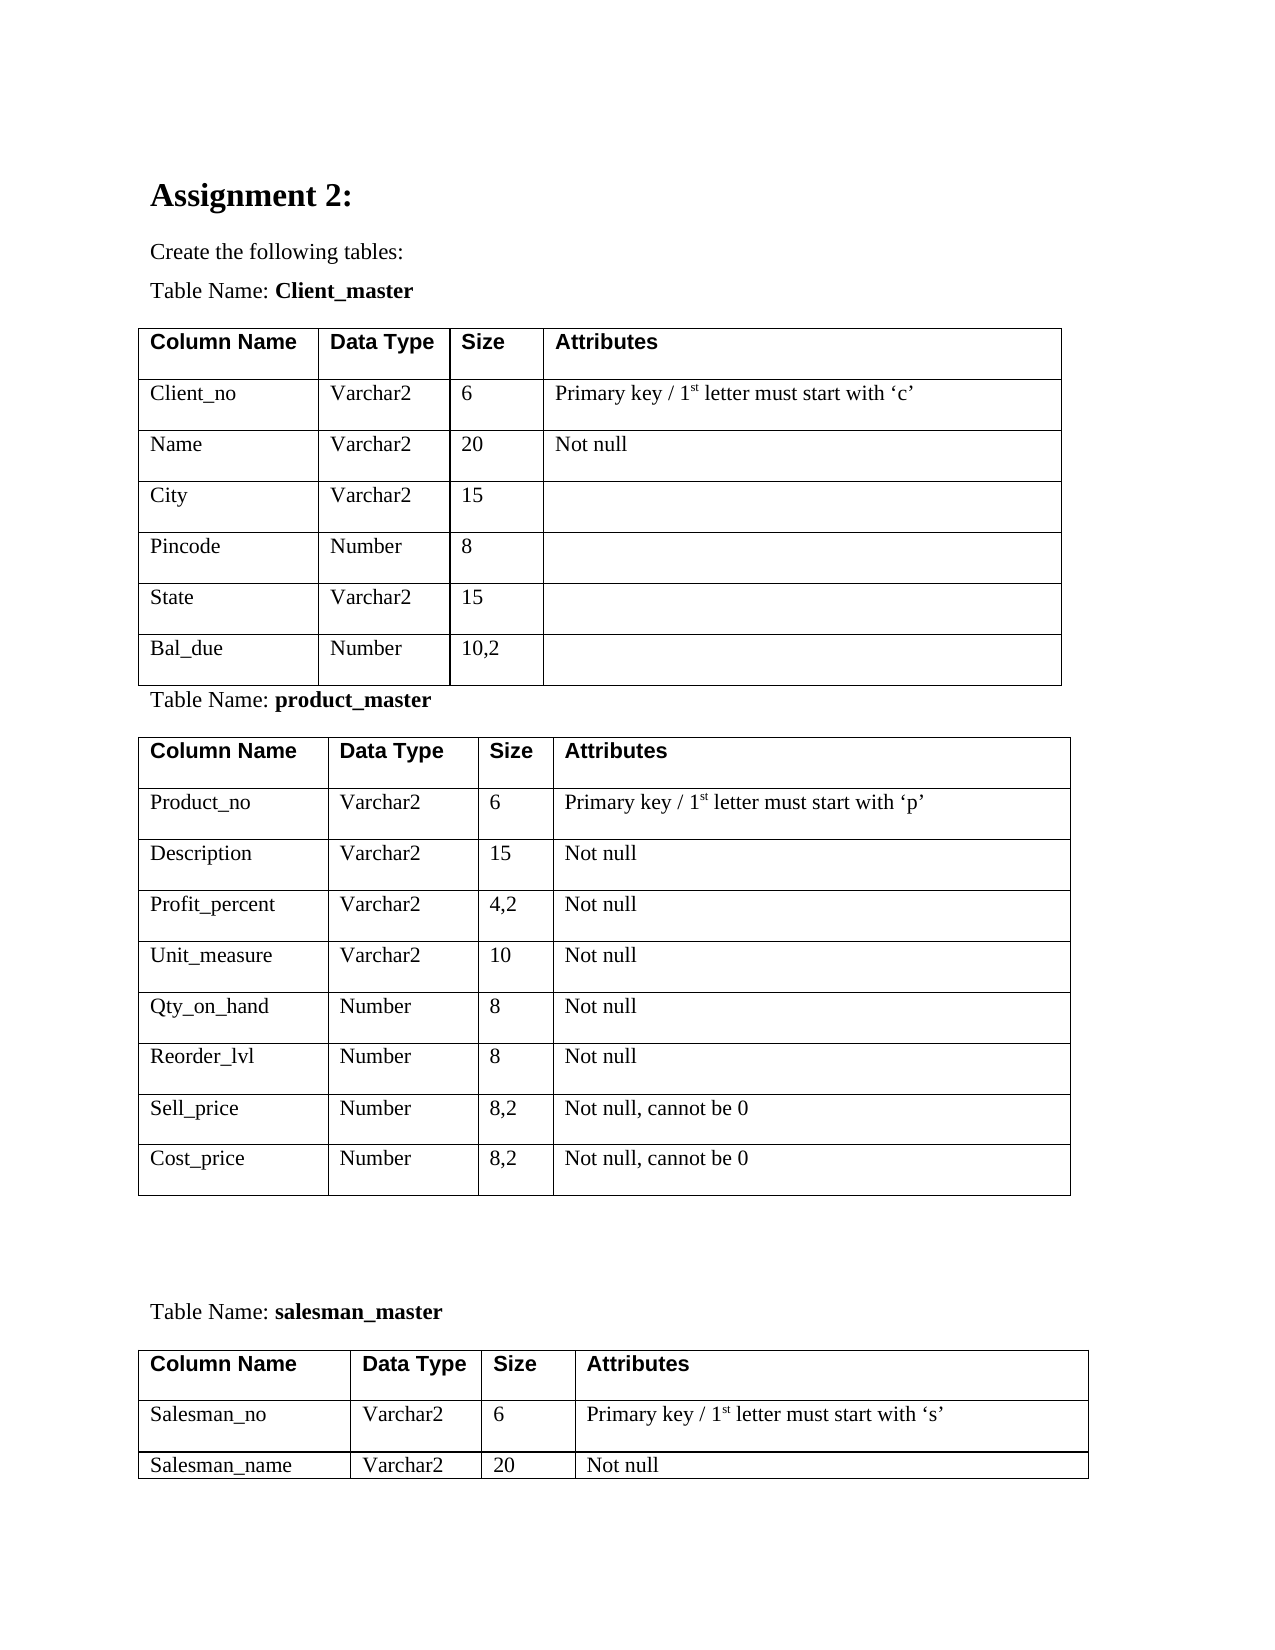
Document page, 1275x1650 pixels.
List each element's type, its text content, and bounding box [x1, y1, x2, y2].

table_cell Salesman_name [139, 1453, 350, 1478]
text Create the following tables: [150, 238, 1125, 265]
table_cell 8 [479, 1044, 553, 1093]
table_cell Qty_on_hand [139, 993, 328, 1042]
table_cell Not null, cannot be 0 [554, 1095, 1070, 1144]
table_cell Number [329, 1044, 478, 1093]
table_cell Bal_due [139, 635, 318, 685]
table_cell Salesman_no [139, 1401, 350, 1451]
table_cell Description [139, 840, 328, 890]
table_cell [544, 533, 1061, 583]
table_header Attributes [544, 329, 1061, 379]
table_cell Number [329, 1095, 478, 1144]
table_cell Not null, cannot be 0 [554, 1145, 1070, 1195]
table_cell 10,2 [451, 635, 543, 685]
table_cell Varchar2 [329, 942, 478, 992]
table_cell 4,2 [479, 891, 553, 941]
table_header Column Name [139, 329, 318, 379]
table_cell 20 [451, 431, 543, 481]
table_cell Profit_percent [139, 891, 328, 941]
table_header Size [482, 1351, 575, 1400]
table_cell 15 [479, 840, 553, 890]
table_cell Number [329, 1145, 478, 1195]
table_cell [544, 584, 1061, 634]
table_cell Varchar2 [351, 1453, 481, 1478]
table_cell 8,2 [479, 1145, 553, 1195]
table_cell 6 [451, 380, 543, 430]
table_cell 15 [451, 482, 543, 532]
text Table Name: Client_master [150, 277, 1125, 303]
table_cell [544, 635, 1061, 685]
table_cell 10 [479, 942, 553, 992]
table_cell Not null [576, 1453, 1088, 1478]
table_cell Not null [554, 840, 1070, 890]
table_cell [544, 482, 1061, 532]
table_header Data Type [329, 738, 478, 788]
table_cell Name [139, 431, 318, 481]
table_cell Varchar2 [351, 1401, 481, 1451]
table_cell Varchar2 [329, 789, 478, 839]
table_cell Primary key / 1st letter must start with ‘p’ [554, 789, 1070, 839]
table_cell Number [329, 993, 478, 1042]
table_cell Client_no [139, 380, 318, 430]
table_cell Product_no [139, 789, 328, 839]
table_cell 8,2 [479, 1095, 553, 1144]
table_cell Varchar2 [329, 840, 478, 890]
table_cell Varchar2 [319, 380, 449, 430]
table_cell Not null [554, 891, 1070, 941]
table_cell 20 [482, 1453, 575, 1478]
table_header Data Type [319, 329, 449, 379]
table_cell Varchar2 [319, 431, 449, 481]
table_cell Primary key / 1st letter must start with ‘s’ [576, 1401, 1088, 1451]
table_cell Varchar2 [319, 584, 449, 634]
table_cell Number [319, 635, 449, 685]
table_cell Not null [554, 942, 1070, 992]
table_cell 6 [479, 789, 553, 839]
text Table Name: product_master [150, 686, 1125, 712]
table_cell 6 [482, 1401, 575, 1451]
table_cell 8 [479, 993, 553, 1042]
table_cell Primary key / 1st letter must start with ‘c’ [544, 380, 1061, 430]
table_header Size [479, 738, 553, 788]
table_cell Not null [544, 431, 1061, 481]
table_cell Unit_measure [139, 942, 328, 992]
table_header Attributes [554, 738, 1070, 788]
table_header Column Name [139, 738, 328, 788]
table_cell Pincode [139, 533, 318, 583]
table_cell Number [319, 533, 449, 583]
text Table Name: salesman_master [150, 1298, 1125, 1325]
table_cell City [139, 482, 318, 532]
table_cell Varchar2 [329, 891, 478, 941]
table_cell Not null [554, 1044, 1070, 1093]
table_cell State [139, 584, 318, 634]
table_cell Cost_price [139, 1145, 328, 1195]
table_header Data Type [351, 1351, 481, 1400]
table_cell Varchar2 [319, 482, 449, 532]
table_cell 15 [451, 584, 543, 634]
text Assignment 2: [150, 175, 1125, 213]
table_cell Sell_price [139, 1095, 328, 1144]
table_cell Not null [554, 993, 1070, 1042]
table_header Column Name [139, 1351, 350, 1400]
table_cell 8 [451, 533, 543, 583]
table_header Size [451, 329, 543, 379]
table_header Attributes [576, 1351, 1088, 1400]
table_cell Reorder_lvl [139, 1044, 328, 1093]
